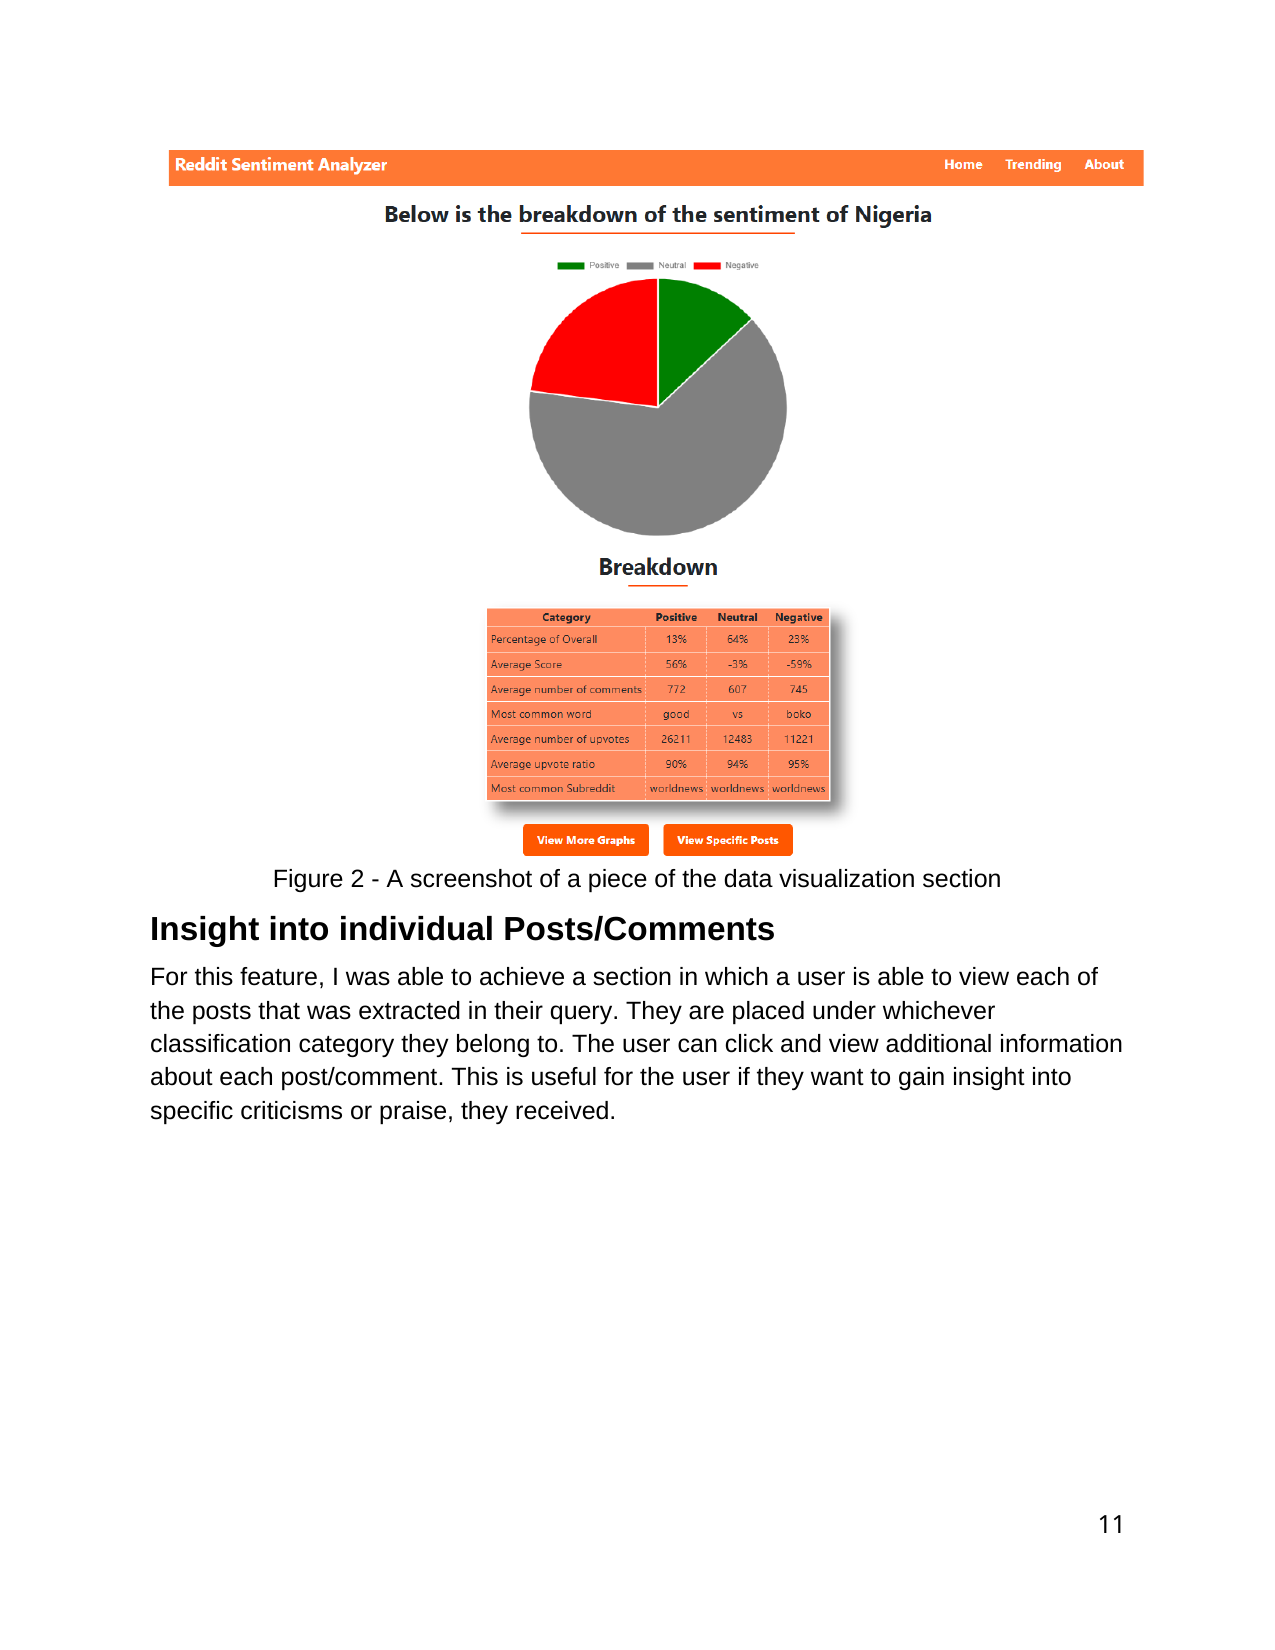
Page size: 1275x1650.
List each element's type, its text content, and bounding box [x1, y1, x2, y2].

subtitle Insight into individual Posts/Comments [150, 909, 1125, 948]
text Figure 2 - A screenshot of a piece of the data visualization section [150, 150, 1125, 893]
text For this feature, I was able to achieve a section in which a user is able to view each of the posts that was extracted in their query. They are placed under whichever classification category they belong to. The user can click and view additional information about each post/comment. This is useful for the user if they want to gain insight into specific criticisms or praise, they received. [150, 962, 1125, 1124]
